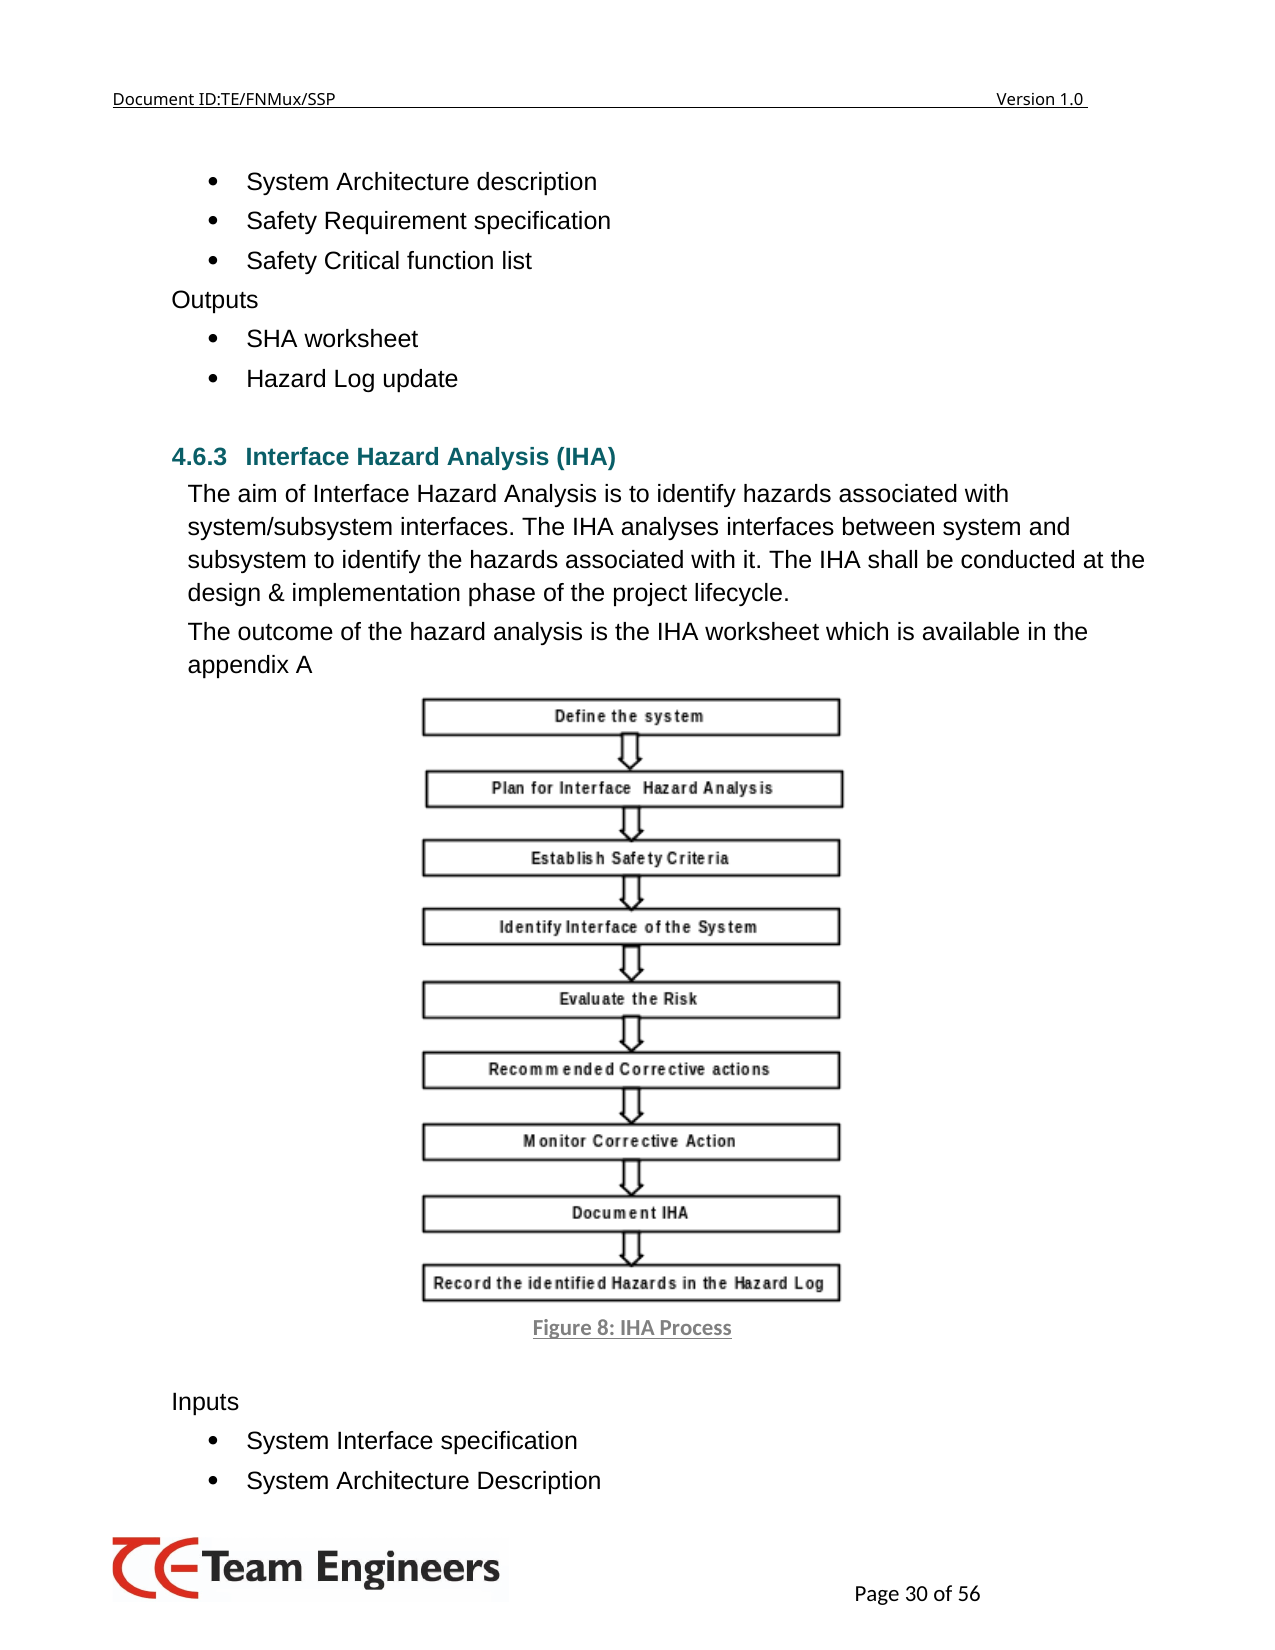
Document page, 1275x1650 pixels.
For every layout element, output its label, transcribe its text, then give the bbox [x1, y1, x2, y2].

list Hazard Log update [208, 364, 1152, 392]
text The aim of Interface Hazard Analysis is to identify hazards associated with system/subsystem interfaces. The IHA analyses interfaces between system and subsystem to identify the hazards associated with it. The IHA shall be conducted at the design & implementation phase of the project lifecycle. [187, 479, 1152, 607]
list SHA worksheet [208, 324, 1152, 353]
list Safety Critical function list [208, 246, 1152, 274]
list System Interface specification [208, 1426, 1152, 1455]
text Outputs [171, 285, 1152, 314]
text The outcome of the hazard analysis is the IHA worksheet which is available in the appendix A [187, 617, 1152, 679]
list Safety Requirement specification [208, 206, 1152, 235]
picture [112, 1537, 509, 1602]
subtitle Interface Hazard Analysis (IHA) [172, 441, 1152, 470]
list System Architecture description [208, 167, 1152, 196]
list System Architecture Description [208, 1466, 1152, 1494]
text Figure 8: IHA Process [112, 1313, 1152, 1342]
text Inputs [171, 1387, 1152, 1416]
